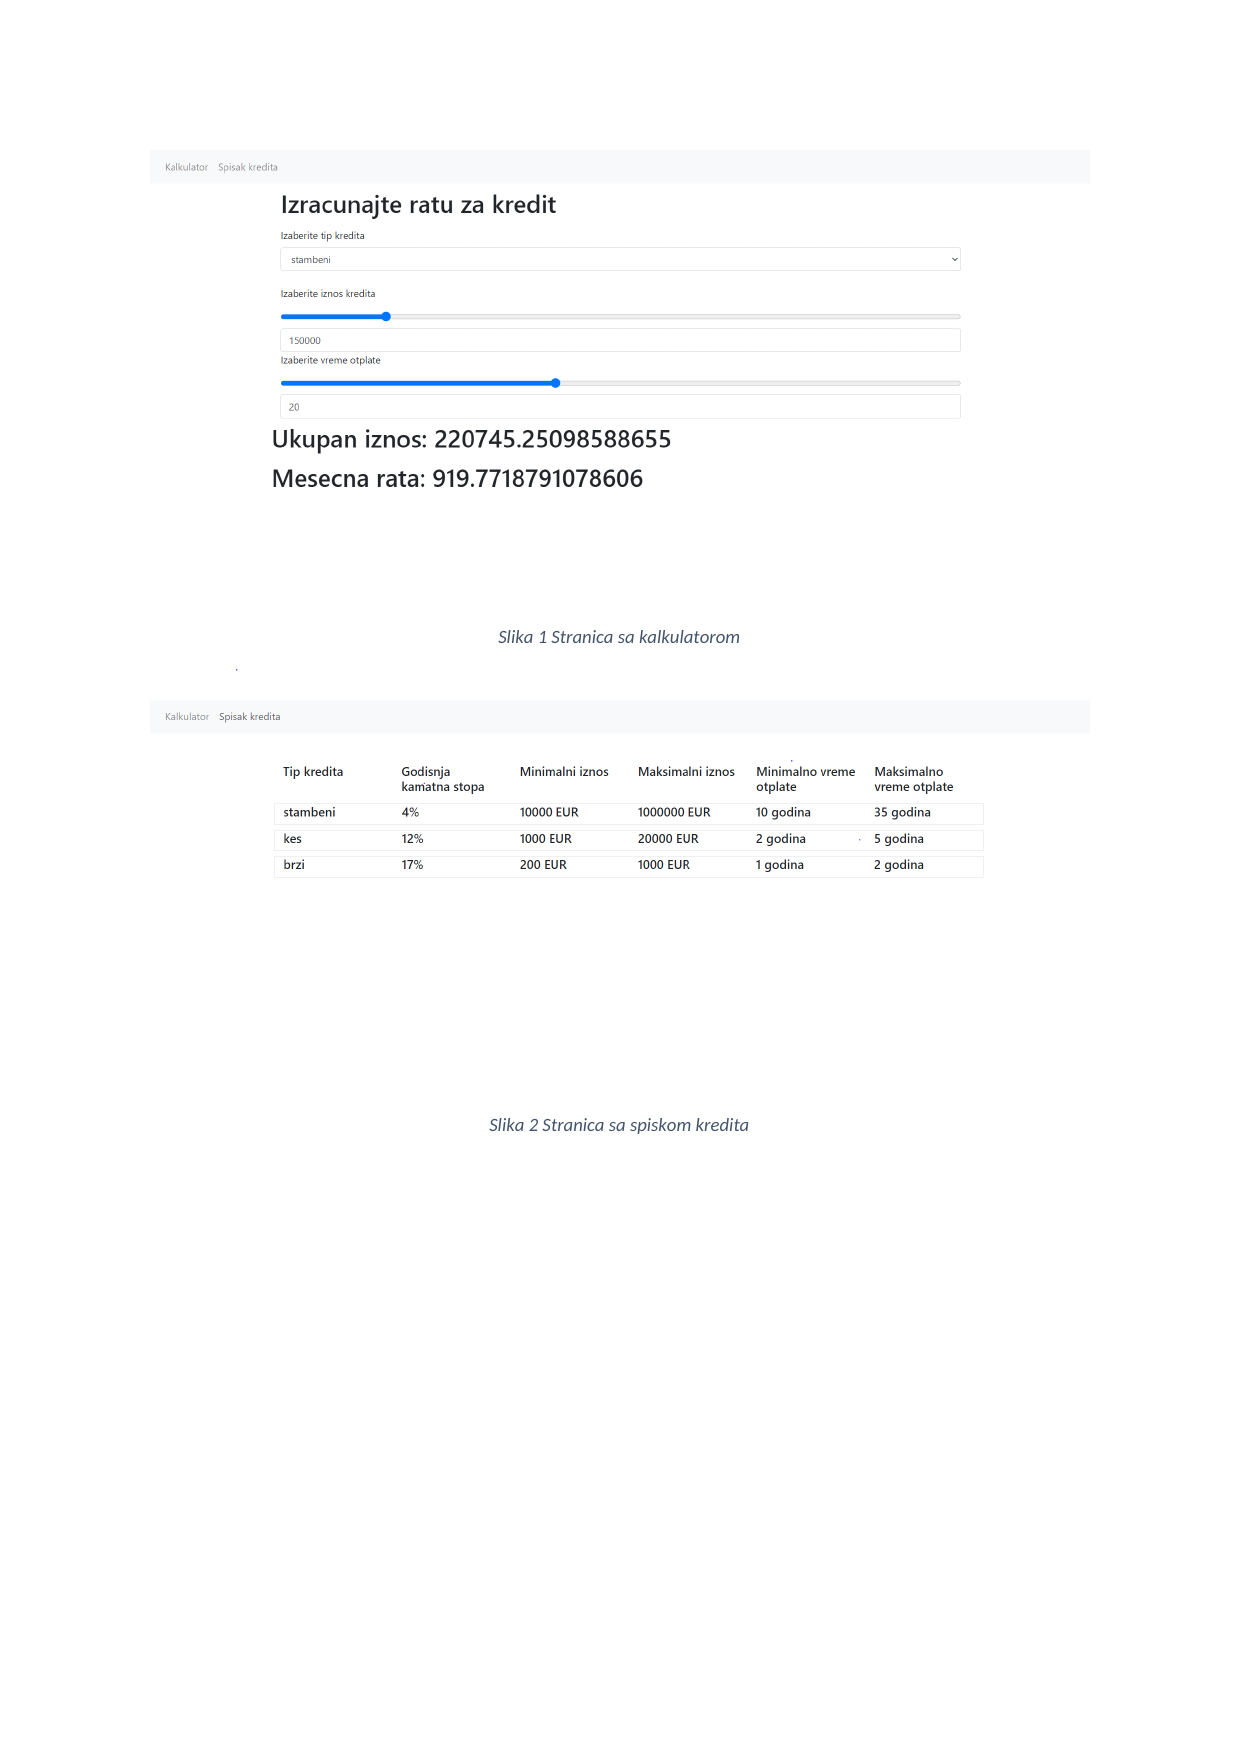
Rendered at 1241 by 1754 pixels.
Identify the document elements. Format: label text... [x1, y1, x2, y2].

picture [150, 150, 1091, 607]
picture [150, 669, 1091, 1095]
text Slika Stranica sa spiskom kredita [150, 1113, 1090, 1136]
text Slika Stranica sa kalkulatorom [150, 626, 1090, 649]
